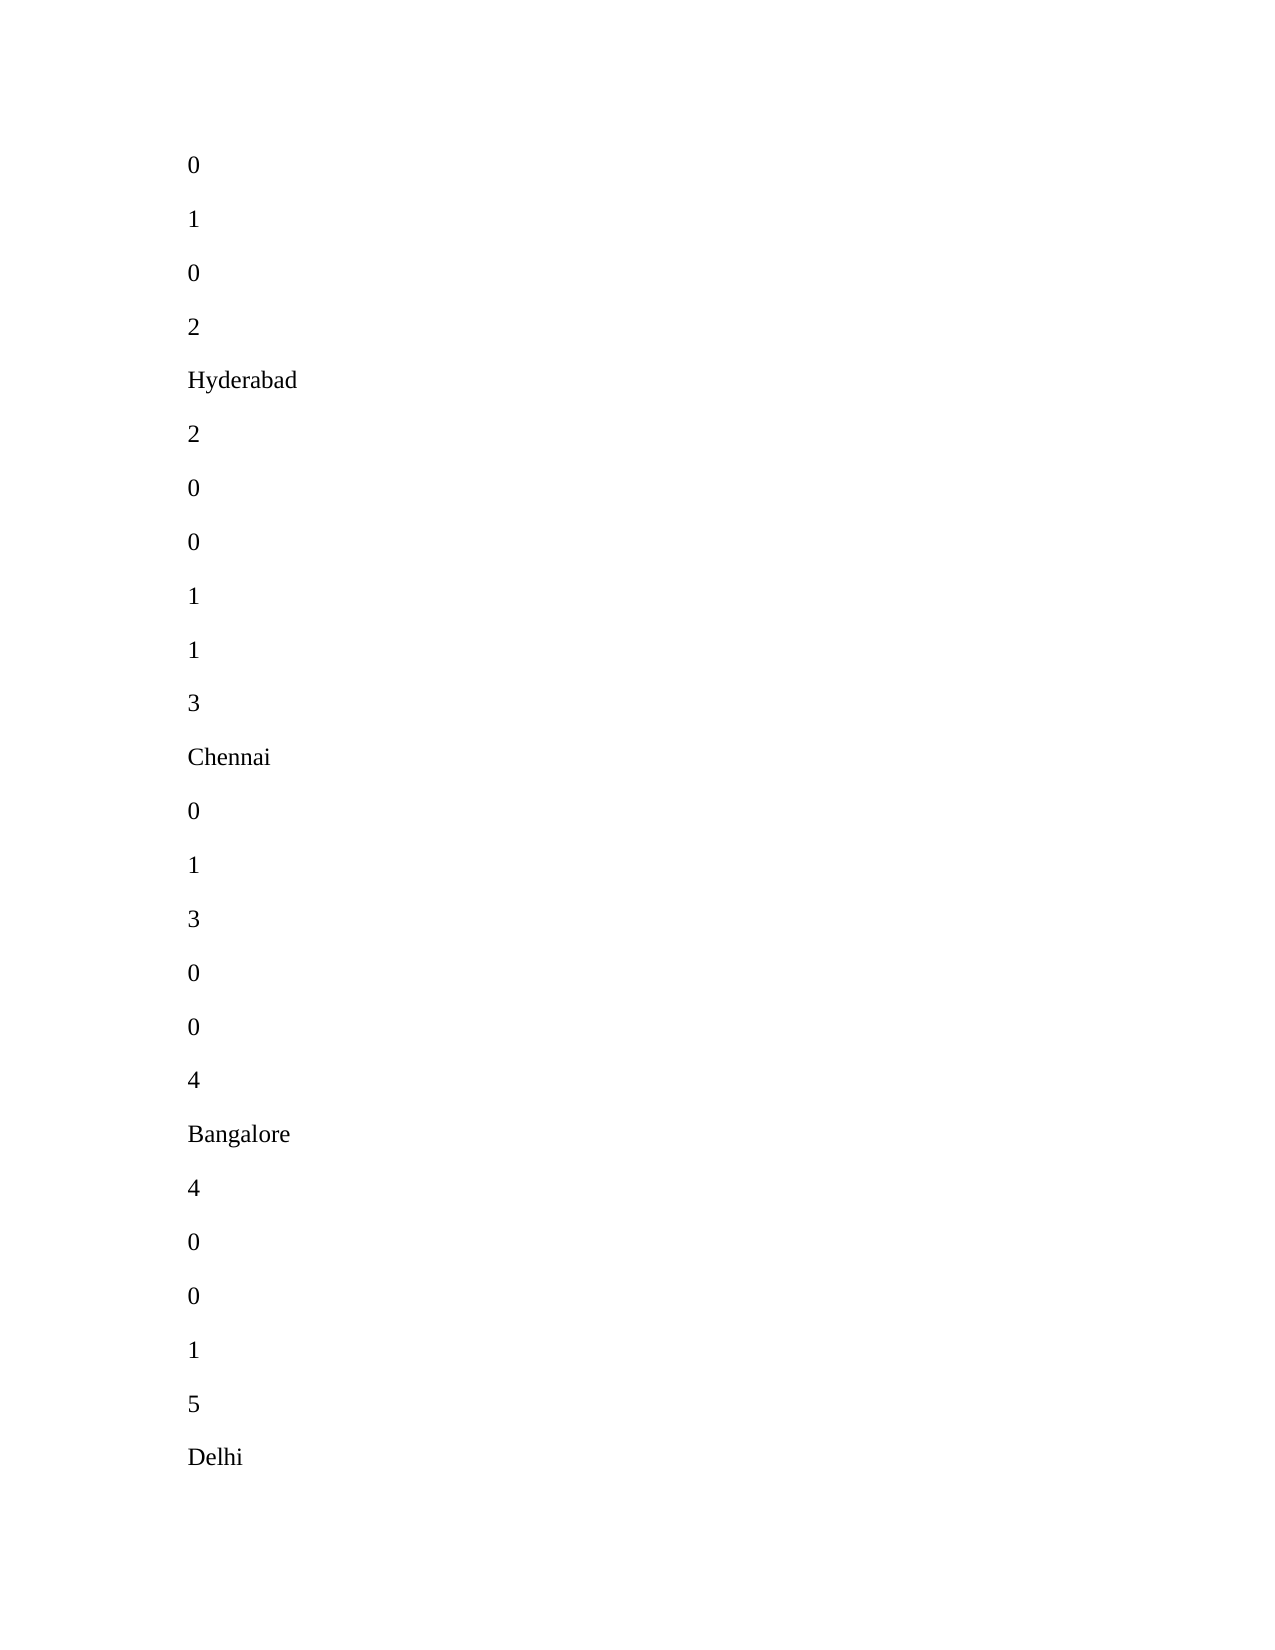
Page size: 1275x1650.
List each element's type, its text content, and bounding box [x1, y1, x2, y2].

text 0 [187, 1012, 1087, 1040]
text 4 [187, 1173, 1087, 1202]
text Delhi [187, 1442, 1087, 1471]
text 0 [187, 958, 1087, 987]
text 0 [187, 258, 1087, 286]
text 3 [187, 904, 1087, 933]
text 1 [187, 850, 1087, 879]
text 1 [187, 204, 1087, 233]
text 0 [187, 1227, 1087, 1256]
text 0 [187, 150, 1087, 179]
text 5 [187, 1389, 1087, 1417]
text 1 [187, 635, 1087, 663]
text 0 [187, 1281, 1087, 1310]
text Hyderabad [187, 365, 1087, 394]
text 4 [187, 1066, 1087, 1094]
text 1 [187, 581, 1087, 609]
text 2 [187, 419, 1087, 448]
text 2 [187, 312, 1087, 340]
text 0 [187, 796, 1087, 825]
text 0 [187, 473, 1087, 502]
text Bangalore [187, 1119, 1087, 1148]
text 1 [187, 1335, 1087, 1363]
text 0 [187, 527, 1087, 556]
text 3 [187, 688, 1087, 717]
text Chennai [187, 742, 1087, 771]
